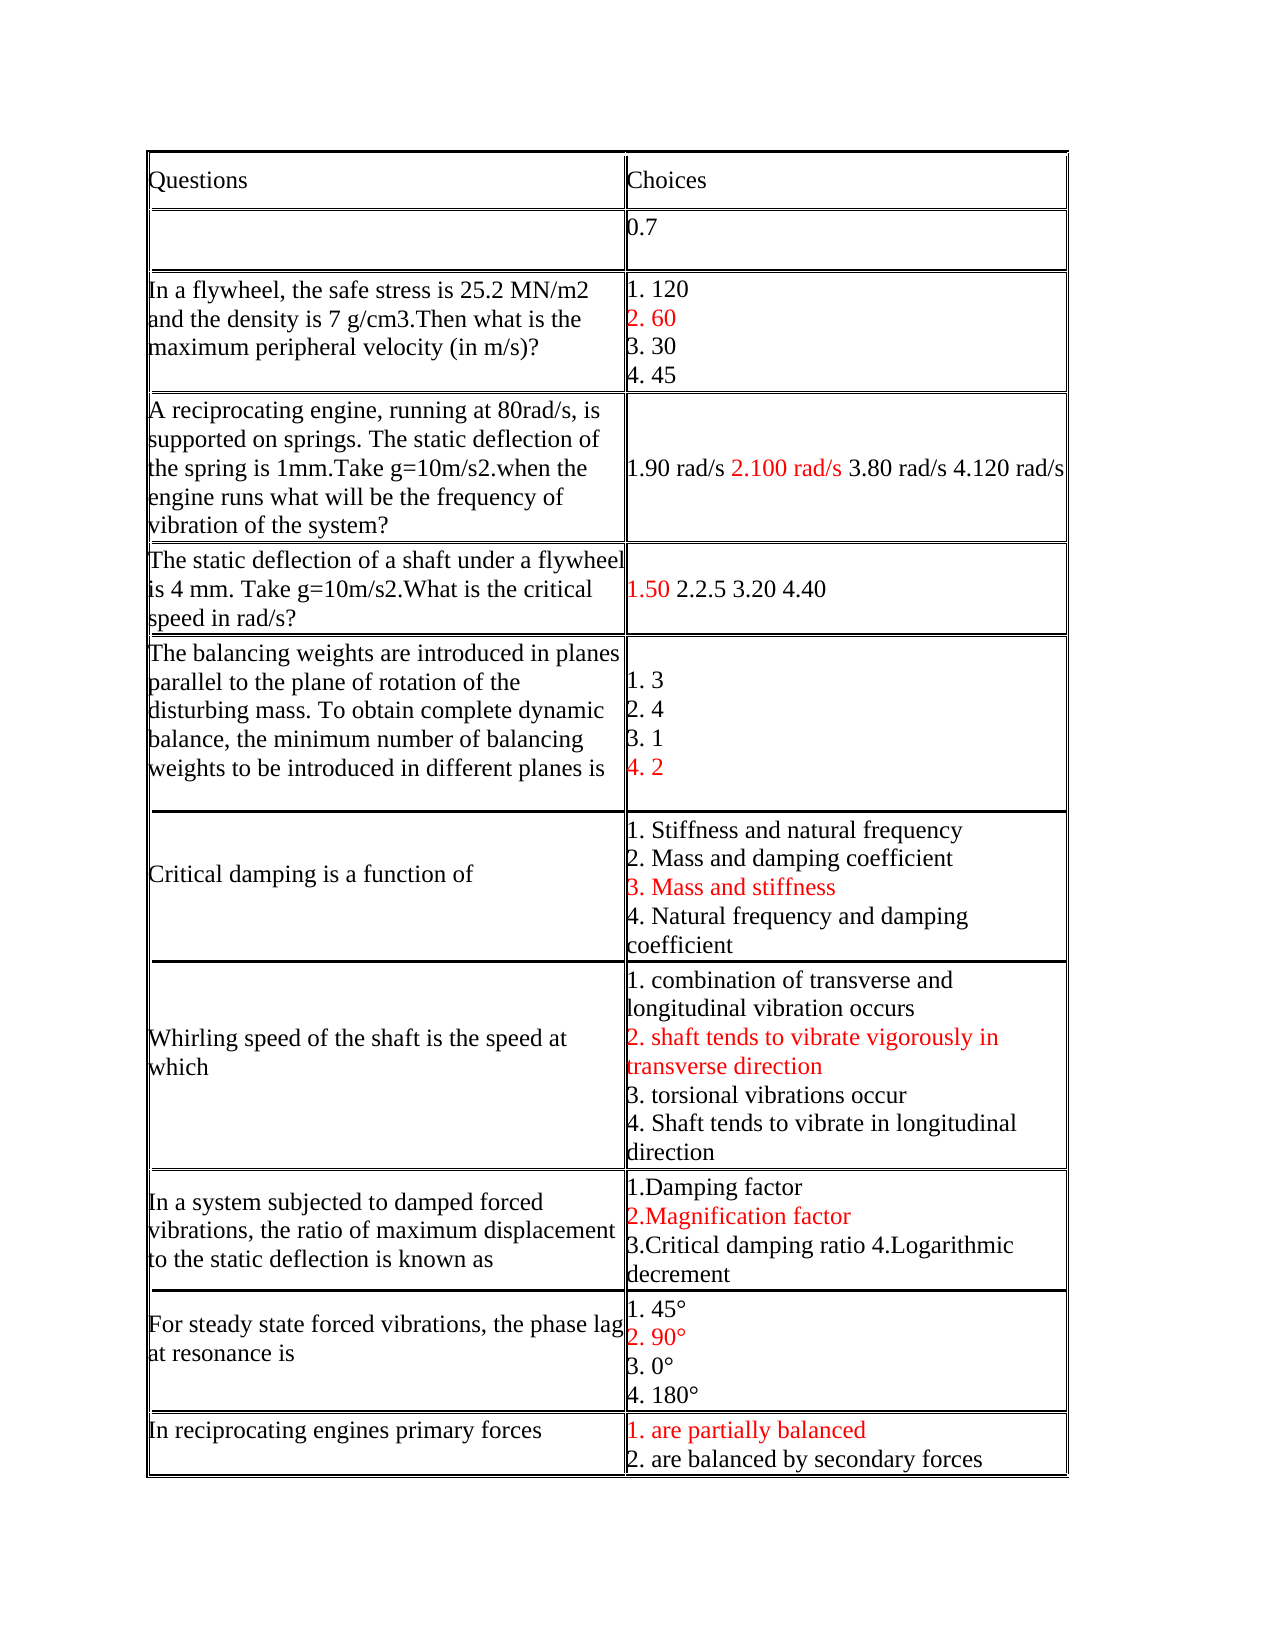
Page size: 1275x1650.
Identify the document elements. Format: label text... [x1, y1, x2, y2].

table_cell 1. 0.1 2. 0.2 3. 0.5 4. 0.7 [628, 211, 1066, 269]
table_cell 1.Damping factor 2.Magnification factor 3.Critical damping ratio 4.Logarithmic decrement [628, 1171, 1066, 1289]
table_cell Whirling speed of the shaft is the speed at which [150, 960, 624, 1168]
table_cell 1.90 rad/s 2.100 rad/s 3.80 rad/s 4.120 rad/s [628, 394, 1066, 541]
table_cell In reciprocating engines primary forces [150, 1410, 626, 1474]
table_header Choices [626, 153, 1067, 207]
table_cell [150, 208, 624, 269]
table_cell In a flywheel, the safe stress is 25.2 MN/m2 and the density is 7 g/cm3.Then what is the maximum peripheral velocity (in m/s)? [150, 269, 624, 391]
table_cell 1. 3 2. 4 3. 1 4. 2 [628, 637, 1066, 810]
table_header Questions [150, 152, 626, 207]
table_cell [626, 1414, 1067, 1474]
table_cell 1. 120 2. 60 3. 30 4. 45 [628, 273, 1066, 391]
table_cell In a system subjected to damped forced vibrations, the ratio of maximum displacement to the static deflection is known as [148, 1168, 626, 1289]
table_cell For steady state forced vibrations, the phase lag at resonance is [150, 1289, 624, 1410]
table_cell The balancing weights are introduced in planes parallel to the plane of rotation of the disturbing mass. To obtain complete dynamic balance, the minimum number of balancing weights to be introduced in different planes is [150, 633, 624, 810]
table_cell 1. 45° 2. 90° 3. 0° 4. 180° [628, 1292, 1066, 1410]
table_cell Critical damping is a function of [150, 810, 624, 960]
table_cell 1. combination of transverse and longitudinal vibration occurs 2. shaft tends to vibrate vigorously in transverse direction 3. torsional vibrations occur 4. Shaft tends to vibrate in longitudinal direction [628, 963, 1066, 1168]
table_cell 1.50 2.2.5 3.20 4.40 [628, 544, 1066, 633]
table_cell The static deflection of a shaft under a flywheel is 4 mm. Take g=10m/s2.What is the critical speed in rad/s? [148, 541, 626, 633]
table_cell 1. Stiffness and natural frequency 2. Mass and damping coefficient 3. Mass and stiffness 4. Natural frequency and damping coefficient [628, 813, 1066, 960]
table_cell A reciprocating engine, running at 80rad/s, is supported on springs. The static deflection of the spring is 1mm.Take g=10m/s2.when the engine runs what will be the frequency of vibration of the system? [148, 391, 626, 541]
